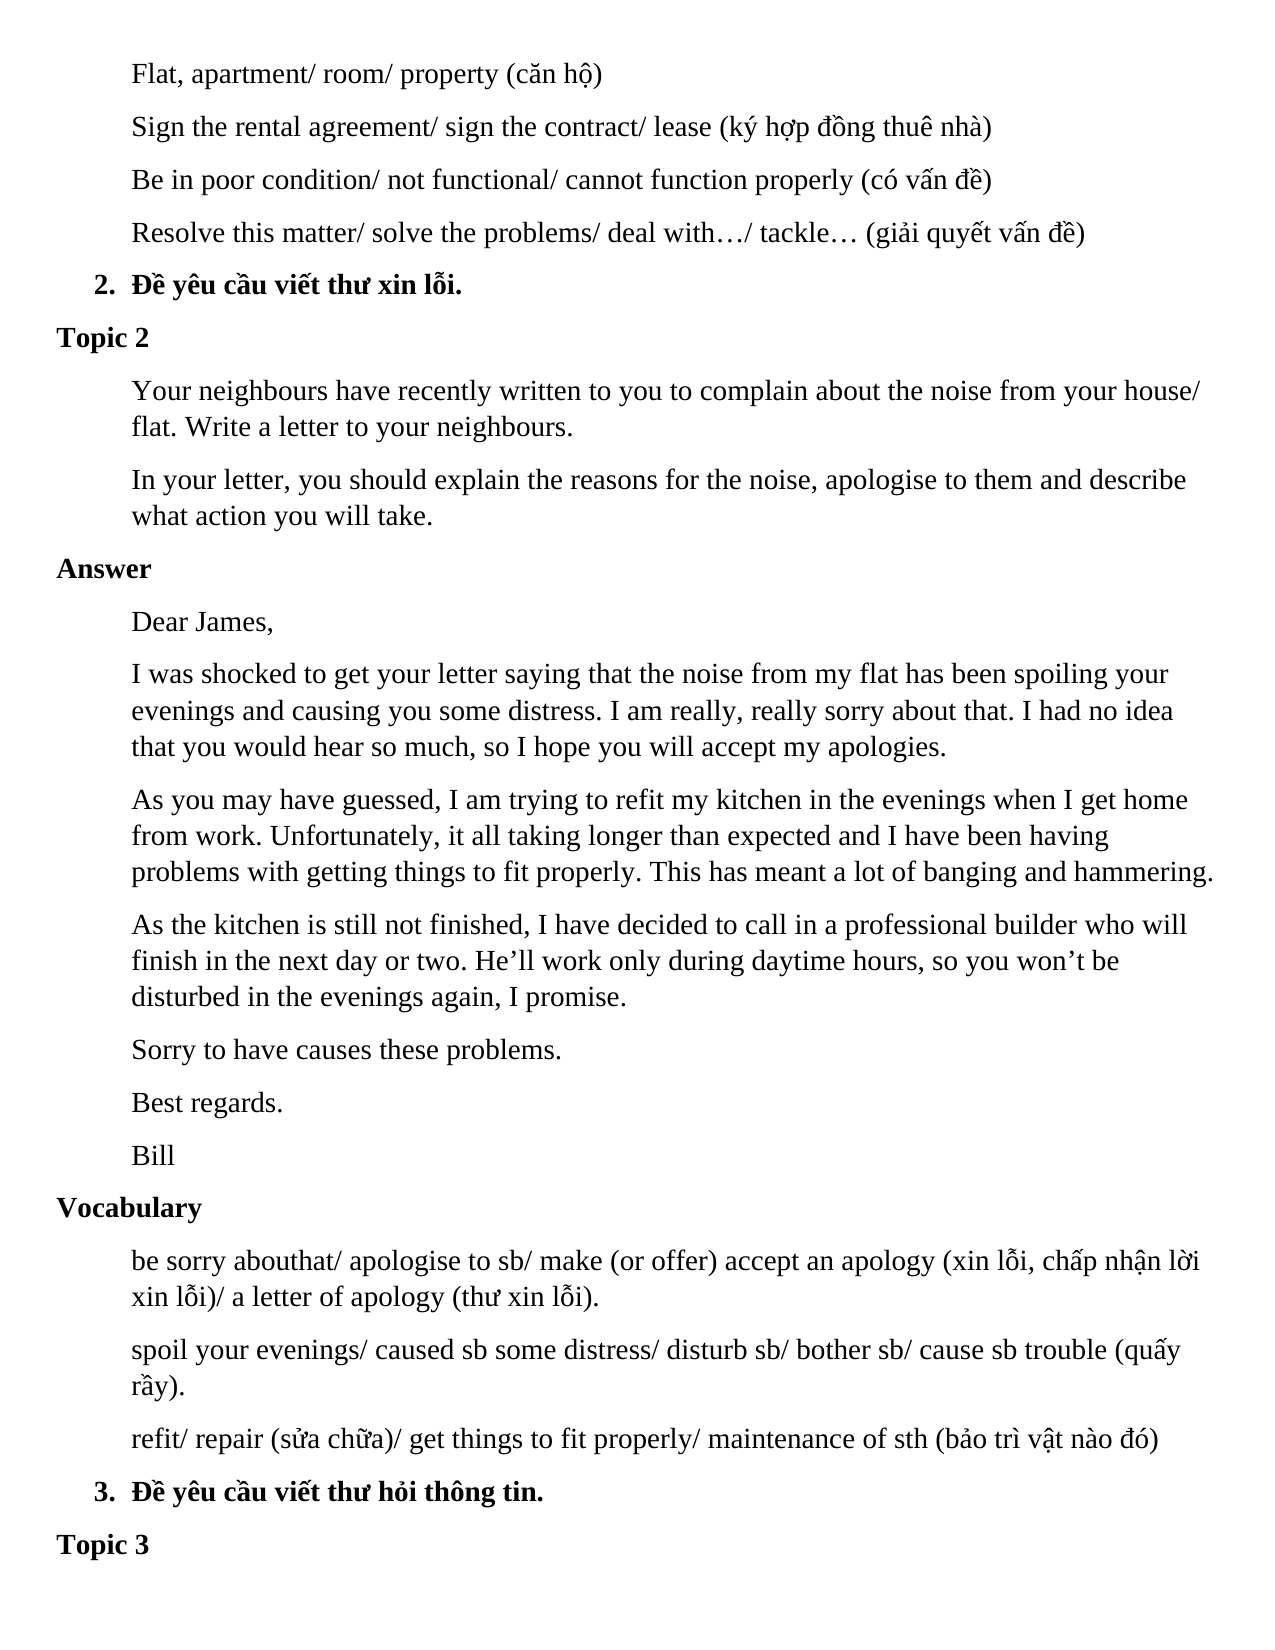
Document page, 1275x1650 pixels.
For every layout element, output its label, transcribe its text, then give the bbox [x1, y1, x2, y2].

text Topic 2 [56, 320, 1219, 354]
text As you may have guessed, I am trying to refit my kitchen in the evenings when I get home from work. Unfortunately, it all taking longer than expected and I have been having problems with getting things to fit properly. This has meant a lot of banging and hammering. [131, 782, 1219, 888]
text I was shocked to get your letter saying that the noise from my flat has been spoiling your evenings and causing you some distress. I am really, really sorry about that. I had no idea that you would hear so much, so I hope you will accept my apologies. [131, 657, 1219, 762]
text be sorry abouthat/ apologise to sb/ make (or offer) accept an apology (xin lỗi, chấp nhận lời xin lỗi)/ a letter of apology (thư xin lỗi). [131, 1243, 1219, 1313]
list Đề yêu cầu viết thư hỏi thông tin. [94, 1474, 1219, 1507]
text As the kitchen is still not finished, I have decided to call in a professional builder who will finish in the next day or two. He’ll work only during daytime hours, so you won’t be disturbed in the evenings again, I promise. [131, 907, 1219, 1013]
text Sorry to have causes these problems. [131, 1032, 1219, 1066]
text Best regards. [131, 1085, 1219, 1118]
text Your neighbours have recently written to you to complain about the noise from your house/ flat. Write a letter to your neighbours. [131, 373, 1219, 443]
text Answer [56, 551, 1219, 584]
text Vocabulary [56, 1190, 1219, 1224]
text Bill [131, 1138, 1219, 1171]
text Dear James, [131, 604, 1219, 637]
list Đề yêu cầu viết thư xin lỗi. [94, 267, 1219, 301]
text Topic 3 [56, 1527, 1219, 1560]
text Flat, apartment/ room/ property (căn hộ) [56, 56, 1219, 90]
text In your letter, you should explain the reasons for the noise, apologise to them and describe what action you will take. [131, 462, 1219, 532]
text refit/ repair (sửa chữa)/ get things to fit properly/ maintenance of sth (bảo trì vật nào đó) [131, 1421, 1219, 1455]
text Sign the rental agreement/ sign the contract/ lease (ký hợp đồng thuê nhà) [56, 109, 1219, 143]
text spoil your evenings/ caused sb some distress/ disturb sb/ bother sb/ cause sb trouble (quấy rầy). [131, 1332, 1219, 1402]
text Be in poor condition/ not functional/ cannot function properly (có vấn đề) [56, 162, 1219, 195]
text Resolve this matter/ solve the problems/ deal with…/ tackle… (giải quyết vấn đề) [56, 215, 1219, 248]
